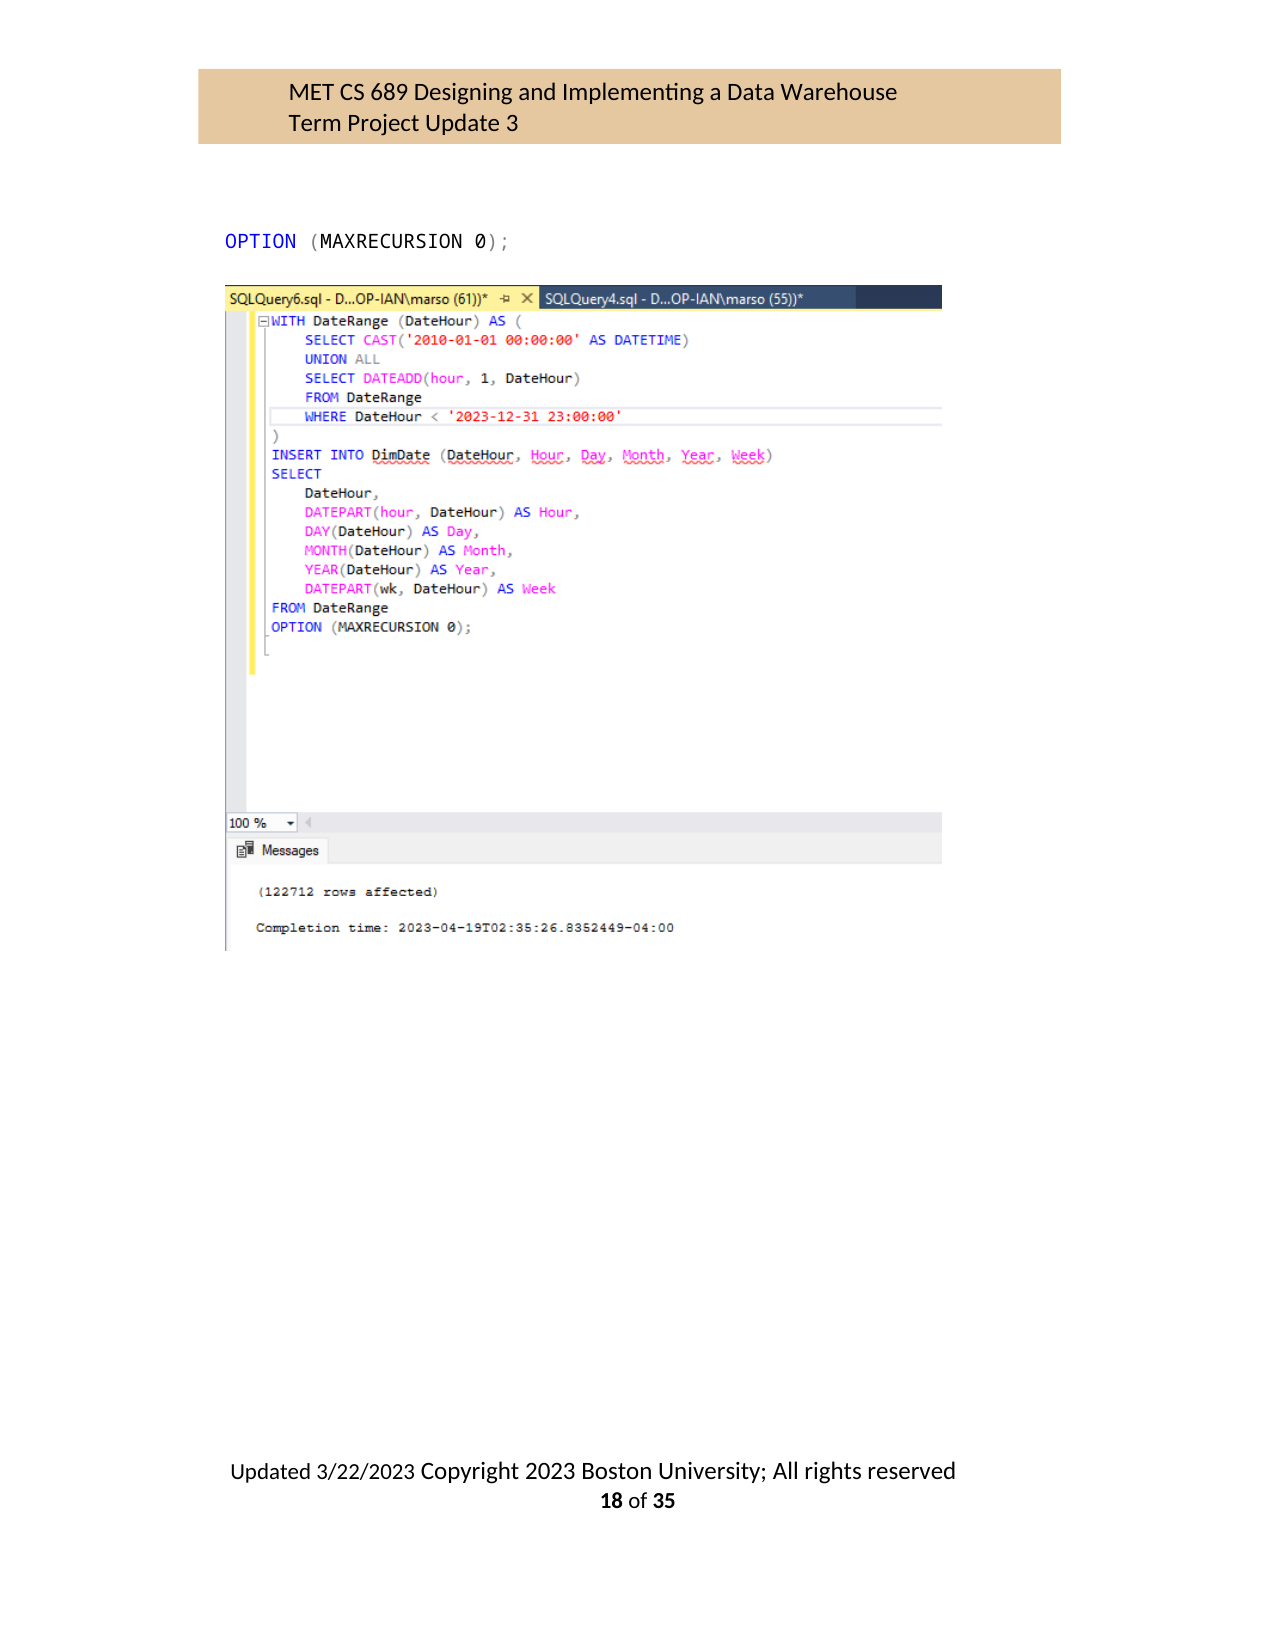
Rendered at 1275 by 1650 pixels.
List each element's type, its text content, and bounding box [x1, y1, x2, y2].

picture [225, 285, 942, 951]
text OPTION (MAXRECURSION 0); [225, 228, 1125, 254]
